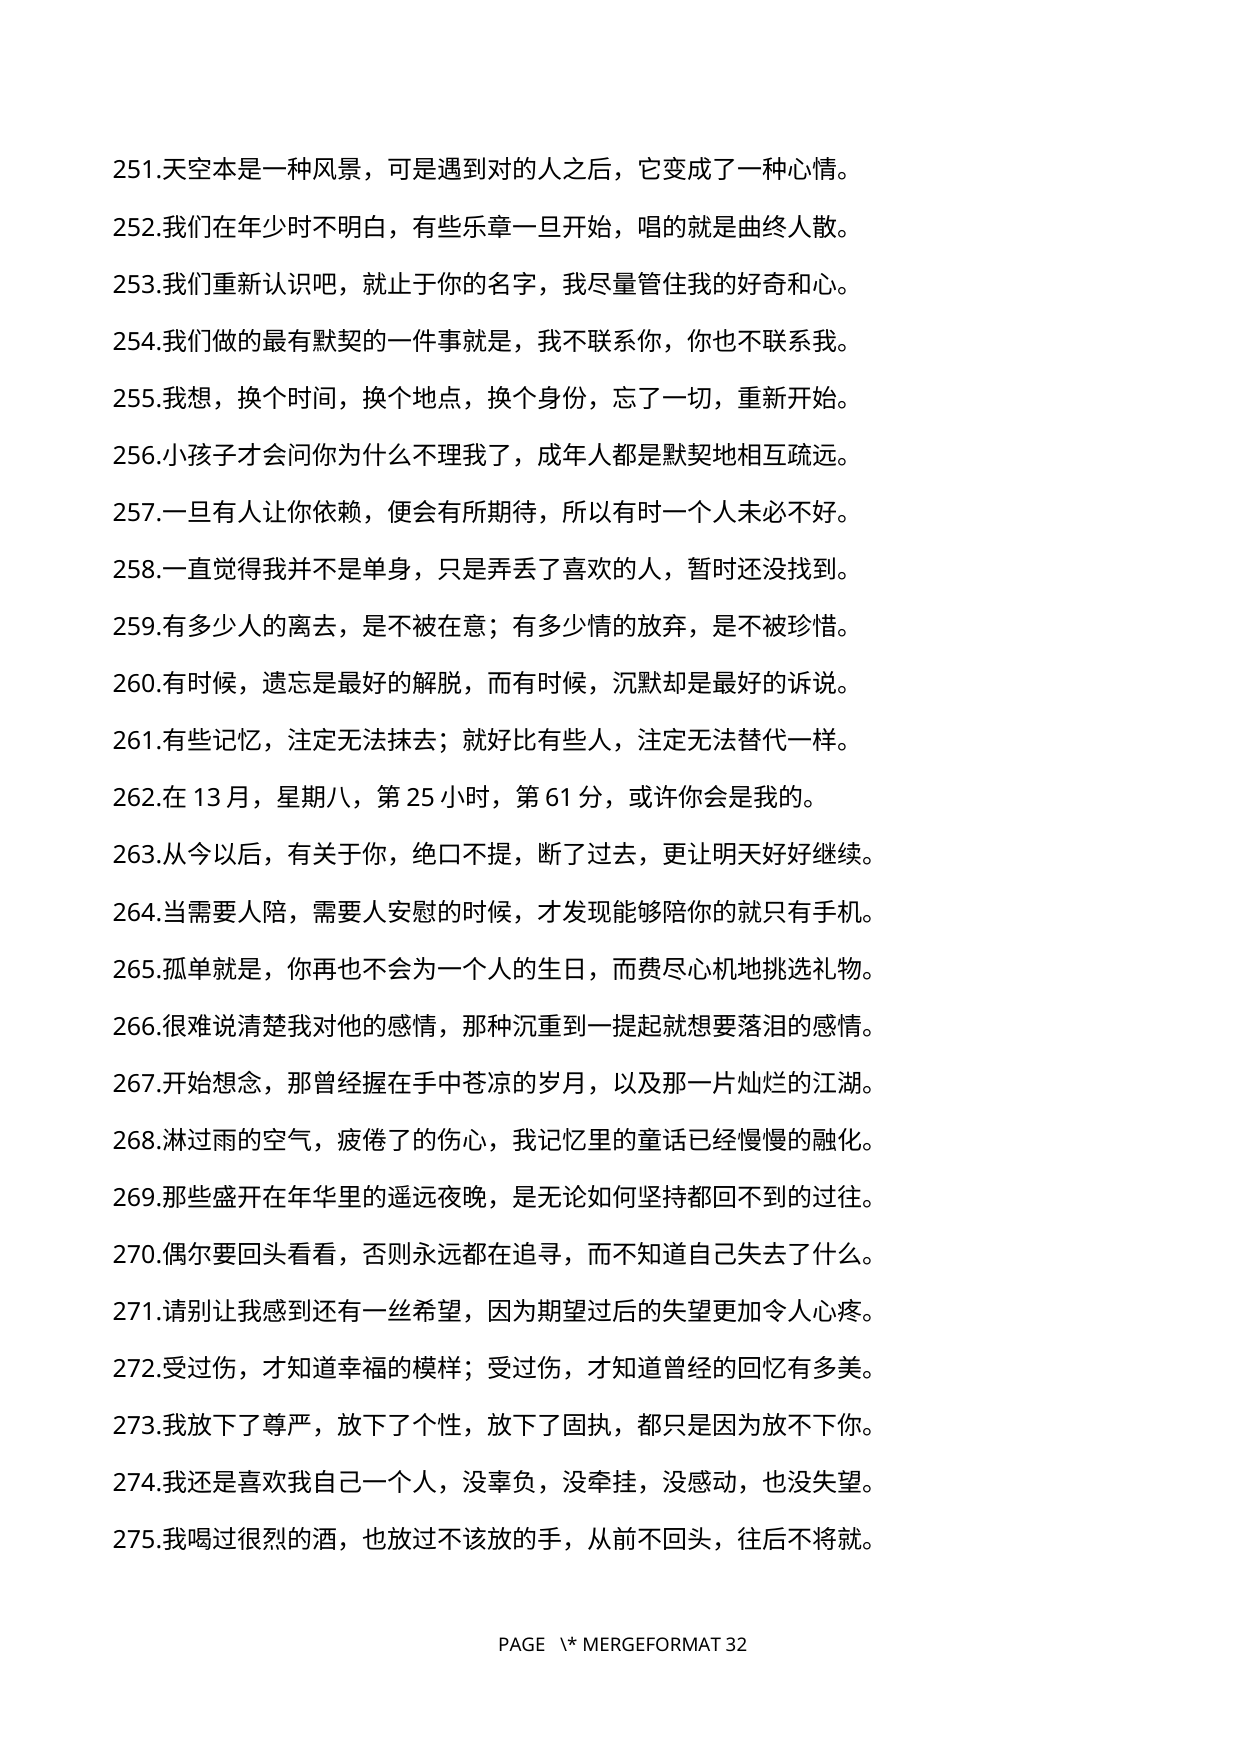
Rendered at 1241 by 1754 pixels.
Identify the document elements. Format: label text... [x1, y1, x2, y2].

list 小孩子才会问你为什么不理我了，成年人都是默契地相互疏远。 [112, 435, 1128, 472]
list 偶尔要回头看看，否则永远都在追寻，而不知道自己失去了什么。 [112, 1234, 1128, 1271]
list 在13月，星期八，第25小时，第61分，或许你会是我的。 [112, 778, 1128, 814]
list 我们在年少时不明白，有些乐章一旦开始，唱的就是曲终人散。 [112, 207, 1128, 243]
list 我们重新认识吧，就止于你的名字，我尽量管住我的好奇和心。 [112, 264, 1128, 300]
list 我们做的最有默契的一件事就是，我不联系你，你也不联系我。 [112, 321, 1128, 357]
list 我喝过很烈的酒，也放过不该放的手，从前不回头，往后不将就。 [112, 1520, 1128, 1556]
list 淋过雨的空气，疲倦了的伤心，我记忆里的童话已经慢慢的融化。 [112, 1120, 1128, 1157]
list 天空本是一种风景，可是遇到对的人之后，它变成了一种心情。 [112, 150, 1128, 186]
list 我还是喜欢我自己一个人，没辜负，没牵挂，没感动，也没失望。 [112, 1463, 1128, 1499]
list 孤单就是，你再也不会为一个人的生日，而费尽心机地挑选礼物。 [112, 949, 1128, 985]
list 那些盛开在年华里的遥远夜晚，是无论如何坚持都回不到的过往。 [112, 1177, 1128, 1214]
list 请别让我感到还有一丝希望，因为期望过后的失望更加令人心疼。 [112, 1292, 1128, 1328]
list 很难说清楚我对他的感情，那种沉重到一提起就想要落泪的感情。 [112, 1006, 1128, 1042]
list 当需要人陪，需要人安慰的时候，才发现能够陪你的就只有手机。 [112, 892, 1128, 928]
list 从今以后，有关于你，绝口不提，断了过去，更让明天好好继续。 [112, 835, 1128, 871]
list 我想，换个时间，换个地点，换个身份，忘了一切，重新开始。 [112, 378, 1128, 414]
list 有些记忆，注定无法抹去；就好比有些人，注定无法替代一样。 [112, 721, 1128, 757]
list 受过伤，才知道幸福的模样；受过伤，才知道曾经的回忆有多美。 [112, 1349, 1128, 1385]
list 开始想念，那曾经握在手中苍凉的岁月，以及那一片灿烂的江湖。 [112, 1063, 1128, 1099]
list 有多少人的离去，是不被在意；有多少情的放弃，是不被珍惜。 [112, 607, 1128, 643]
list 有时候，遗忘是最好的解脱，而有时候，沉默却是最好的诉说。 [112, 664, 1128, 700]
list 一旦有人让你依赖，便会有所期待，所以有时一个人未必不好。 [112, 492, 1128, 529]
list 一直觉得我并不是单身，只是弄丢了喜欢的人，暂时还没找到。 [112, 549, 1128, 586]
list 我放下了尊严，放下了个性，放下了固执，都只是因为放不下你。 [112, 1406, 1128, 1442]
